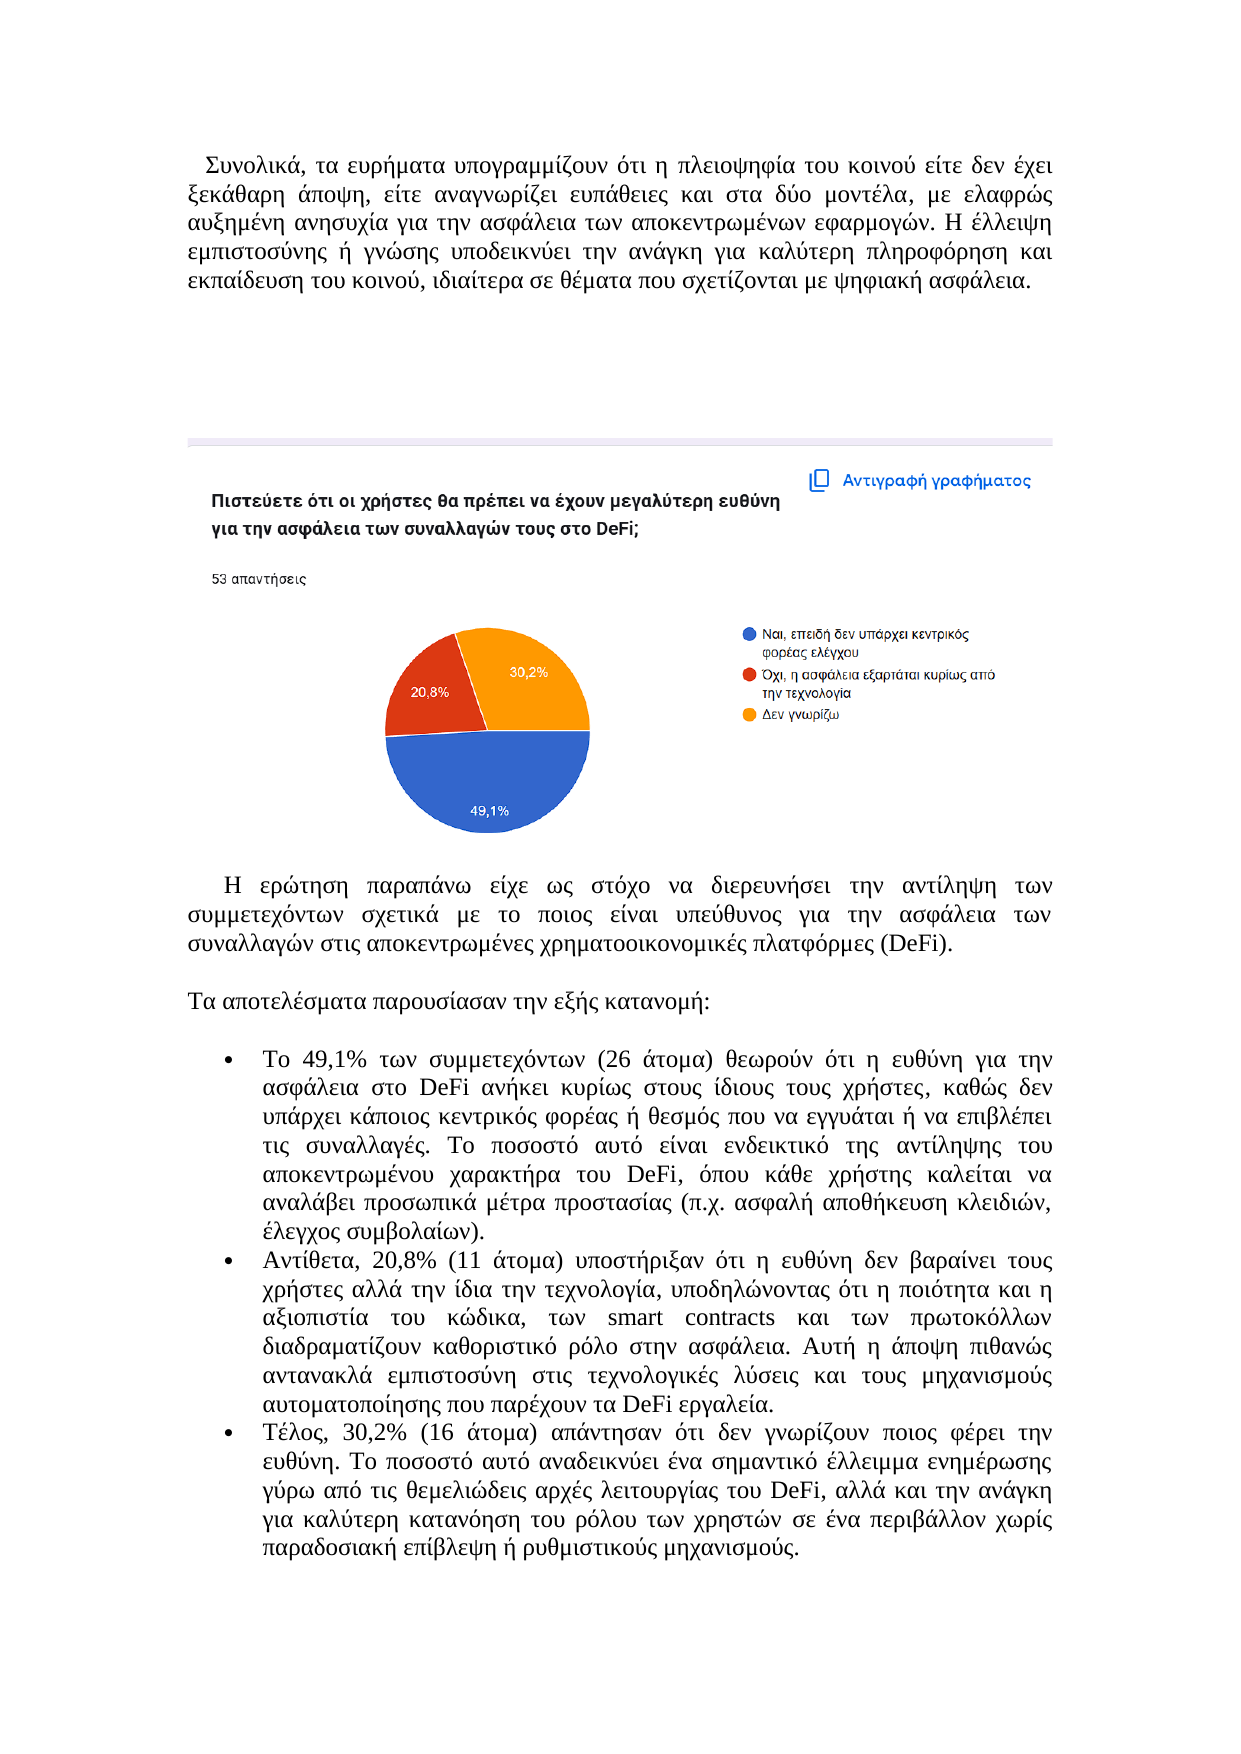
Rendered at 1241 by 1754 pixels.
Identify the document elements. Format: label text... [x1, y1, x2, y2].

list Το 49,1% των συμμετεχόντων (26 άτομα) θεωρούν ότι η ευθύνη για την ασφάλεια στο DeFi ανήκει κυρίως στους ίδιους τους χρήστες, καθώς δεν υπάρχει κάποιος κεντρικός φορέας ή θεσμός που να εγγυάται ή να επιβλέπει τις συναλλαγές. Το ποσοστό αυτό είναι ενδεικτικό της αντίληψης του αποκεντρωμένου χαρακτήρα του DeFi, όπου κάθε χρήστης καλείται να αναλάβει προσωπικά μέτρα προστασίας (π.χ. ασφαλή αποθήκευση κλειδιών, έλεγχος συμβολαίων). [225, 1217, 1053, 1418]
picture [187, 611, 1053, 1014]
text Συνολικά, τα ευρήματα υπογραμμίζουν ότι η πλειοψηφία του κοινού είτε δεν έχει ξεκάθαρη άποψη, είτε αναγνωρίζει ευπάθειες και στα δύο μοντέλα, με ελαφρώς αυξημένη ανησυχία για την ασφάλεια των αποκεντρωμένων εφαρμογών. Η έλλειψη εμπιστοσύνης ή γνώσης υποδεικνύει την ανάγκη για καλύτερη πληροφόρηση και εκπαίδευση του κοινού, ιδιαίτερα σε θέματα που σχετίζονται με ψηφιακή ασφάλεια. [187, 323, 1053, 467]
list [225, 1447, 1053, 1562]
text Η ερώτηση παραπάνω είχε ως στόχο να διερευνήσει την αντίληψη των συμμετεχόντων σχετικά με το ποιος είναι υπεύθυνος για την ασφάλεια των συναλλαγών στις αποκεντρωμένες χρηματοοικονομικές πλατφόρμες (DeFi). [187, 1043, 1053, 1129]
list Μόνο 7,5% (4 άτομα) δήλωσαν ότι θεωρούν το CeFi (Centralized Finance) πιο ευάλωτο. Αυτό μπορεί να ερμηνευτεί ως ένδειξη υψηλότερης εμπιστοσύνης προς τις κεντρικές, ρυθμιζόμενες πλατφόρμες, ενδεχομένως λόγω της παρουσίας μηχανισμών αποζημίωσης και υποστήριξης σε περίπτωση προβλήματος. [225, 150, 1053, 294]
text Τα αποτελέσματα παρουσίασαν την εξής κατανομή: [187, 1159, 1053, 1187]
